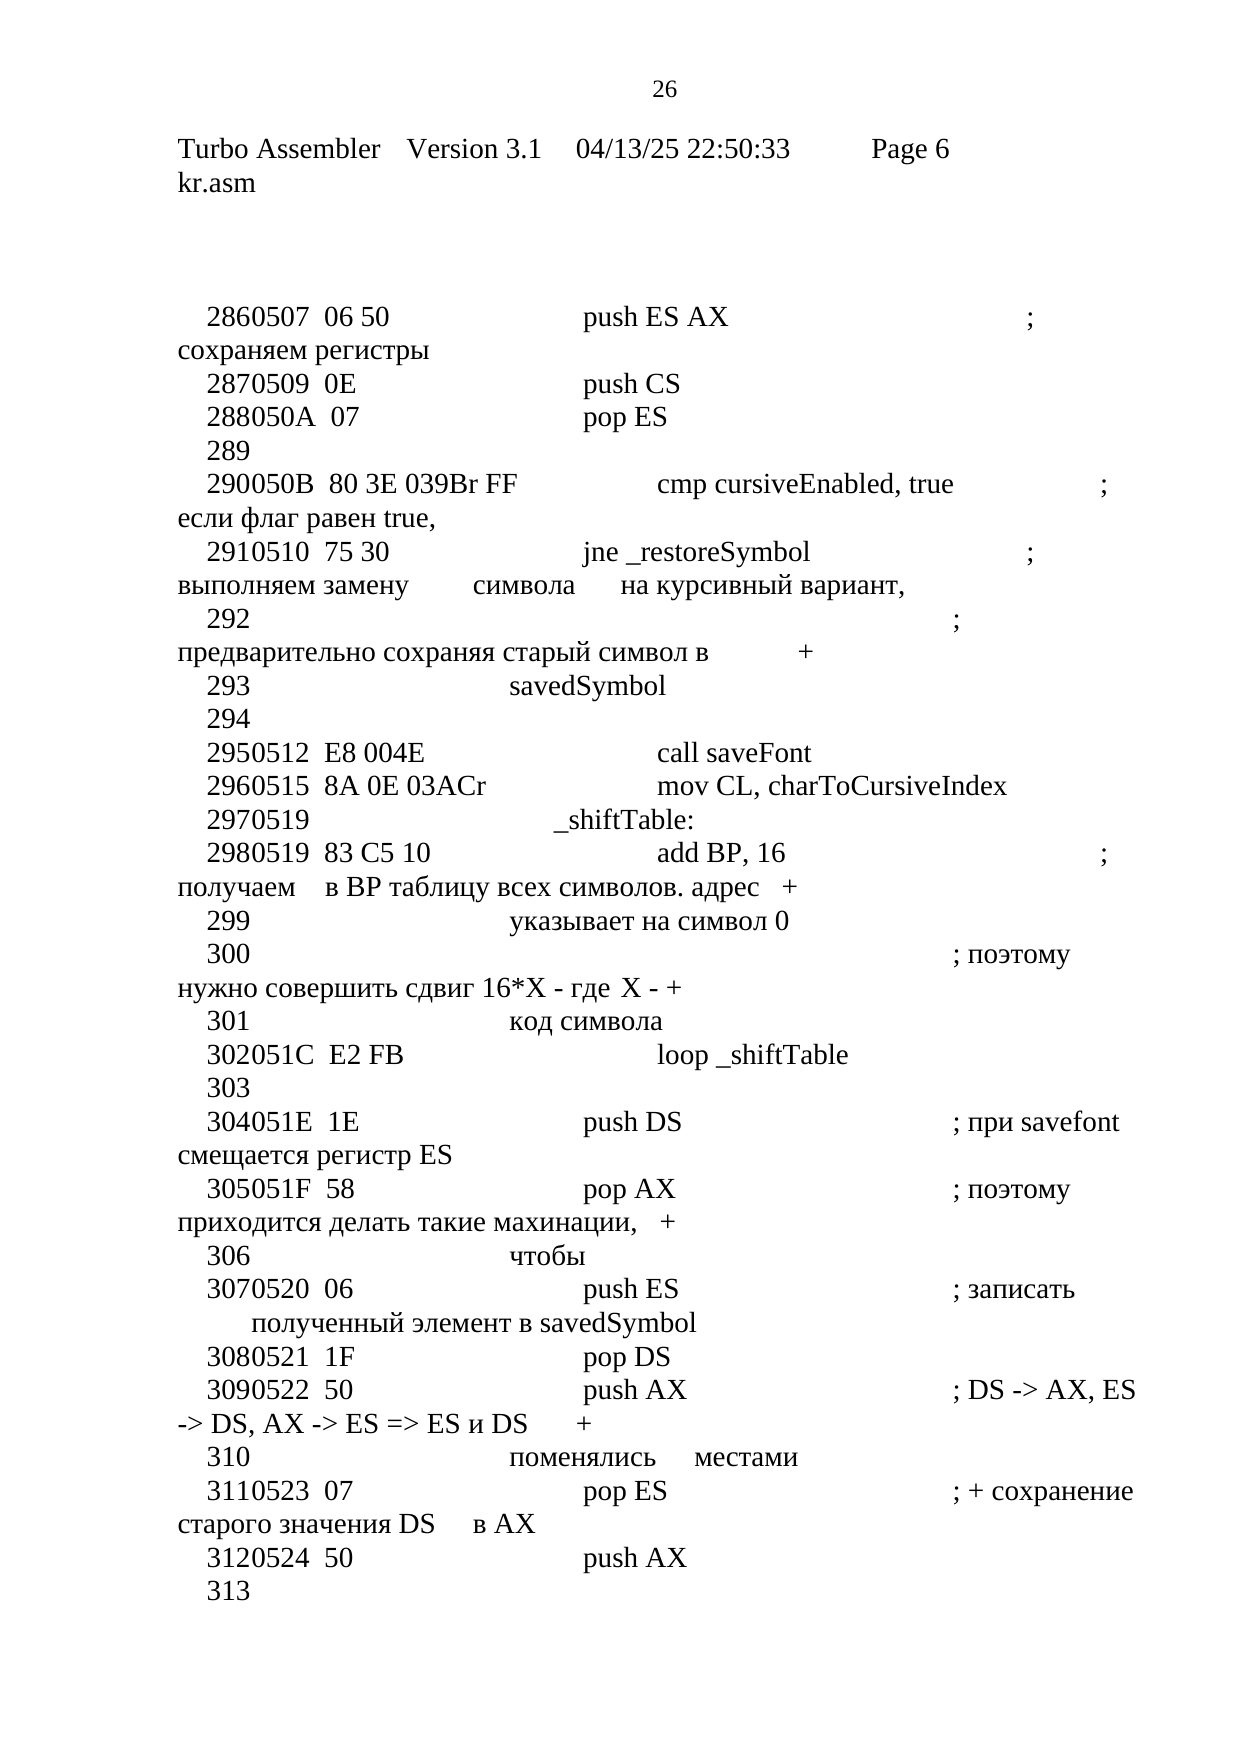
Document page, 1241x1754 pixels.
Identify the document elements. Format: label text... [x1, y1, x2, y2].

text 294 [177, 701, 1152, 735]
text 297 0519 _shiftTable: [177, 802, 1152, 836]
text 313 [177, 1573, 1152, 1607]
text 311 0523 07 pop ES ; + сохранение старого значения DS в AX [177, 1473, 1152, 1540]
text 307 0520 06 push ES ; записать полyченный элемент в savedSymbol [177, 1272, 1152, 1339]
text 309 0522 50 push AX ; DS -> AX, ES -> DS, AX -> ES => ES и DS + [177, 1372, 1152, 1439]
text 304 051E 1E push DS ; пpи savefont смещается pегистp ES [177, 1104, 1152, 1171]
text 289 [177, 433, 1152, 467]
text 310 поменялись местами [177, 1439, 1152, 1473]
text 302 051C E2 FB loop _shiftTable [177, 1037, 1152, 1070]
text 298 0519 83 C5 10 add BP, 16 ; получаем в BP таблицу всех символов. адрес + [177, 836, 1152, 903]
text 306 чтобы [177, 1238, 1152, 1272]
text 303 [177, 1070, 1152, 1104]
text 308 0521 1F pop DS [177, 1339, 1152, 1372]
text 300 ; поэтому нужно совершить сдвиг 16*X - где X - + [177, 936, 1152, 1003]
text 296 0515 8A 0E 03ACr mov CL, charToCursiveIndex [177, 768, 1152, 802]
text kr.asm [177, 165, 1152, 198]
text 290 050B 80 3E 039Br FF cmp cursiveEnabled, true ; если флаг равен true, [177, 467, 1152, 534]
text 295 0512 E8 004E call saveFont [177, 735, 1152, 768]
text 288 050A 07 pop ES [177, 399, 1152, 433]
text Turbo Assembler Version 3.1 04/13/25 22:50:33 Page 6 [177, 131, 1152, 165]
text 305 051F 58 pop AX ; поэтомy пpиходится делать такие махинации, + [177, 1171, 1152, 1238]
text 292 ; предварительно сохраняя старый символ в + [177, 601, 1152, 668]
text 299 указывает на символ 0 [177, 903, 1152, 936]
text 312 0524 50 push AX [177, 1540, 1152, 1573]
text 301 код символа [177, 1003, 1152, 1037]
text 293 savedSymbol [177, 668, 1152, 701]
text 287 0509 0E push CS [177, 366, 1152, 399]
text 291 0510 75 30 jne _restoreSymbol ; выполняем замену символа на курсивный вариант, [177, 534, 1152, 601]
text 286 0507 06 50 push ES AX ; сохраняем регистры [177, 299, 1152, 366]
